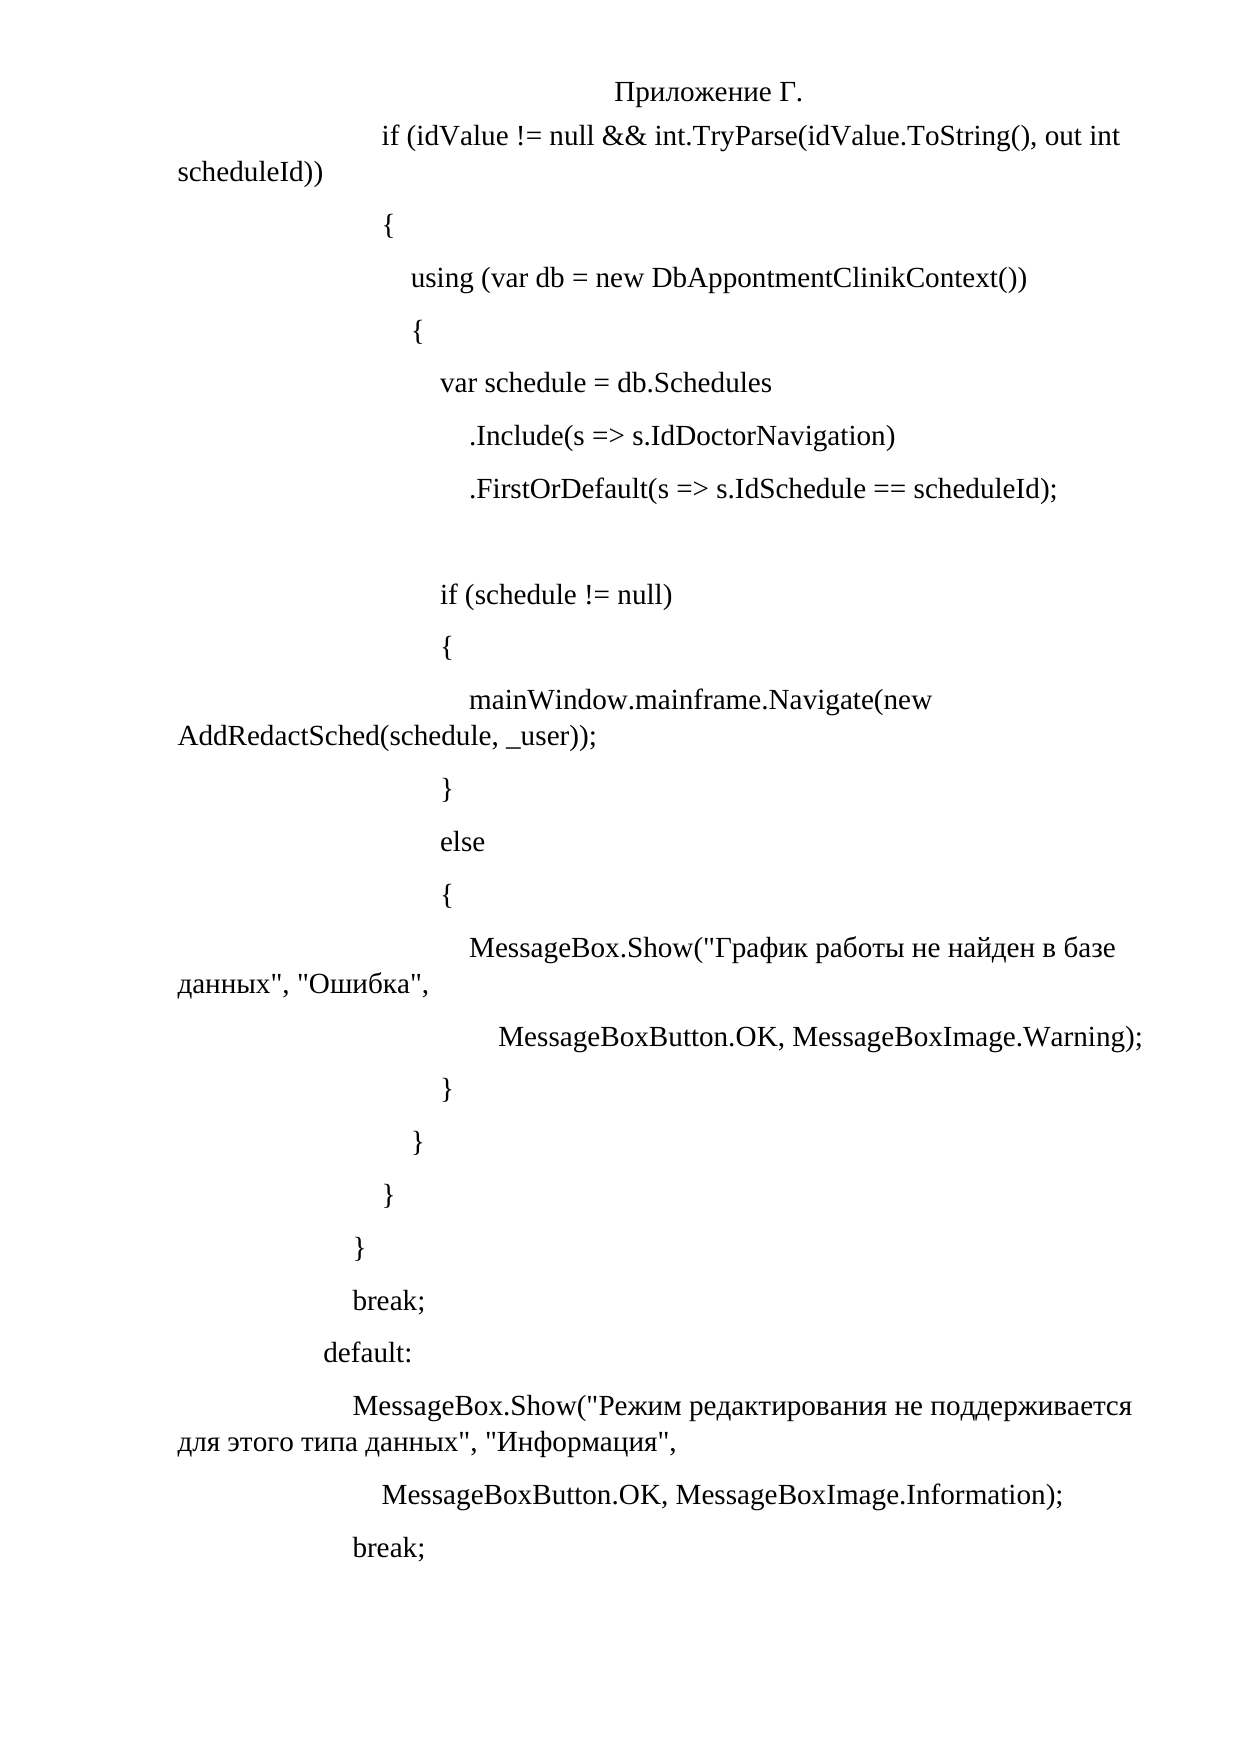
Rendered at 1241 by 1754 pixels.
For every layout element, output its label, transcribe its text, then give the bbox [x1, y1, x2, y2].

text MessageBox.Show("График работы не найден в базе данных", "Ошибка", [177, 930, 1181, 999]
text MessageBox.Show("Режим редактирования не поддерживается для этого типа данных", "Информация", [177, 1388, 1181, 1458]
text var schedule = db.Schedules [177, 366, 1181, 399]
text using (var db = new DbAppontmentClinikContext()) [177, 260, 1181, 293]
text { [177, 877, 1181, 911]
text } [177, 1072, 1181, 1105]
text MessageBoxButton.OK, MessageBoxImage.Warning); [177, 1019, 1181, 1052]
text } [177, 771, 1181, 805]
text { [177, 207, 1181, 241]
text break; [177, 1283, 1181, 1316]
text MessageBoxButton.OK, MessageBoxImage.Information); [177, 1477, 1181, 1511]
text default: [177, 1336, 1181, 1369]
text .FirstOrDefault(s => s.IdSсhedule == scheduleId); [177, 471, 1181, 505]
text break; [177, 1530, 1181, 1564]
text } [177, 1230, 1181, 1263]
text { [177, 313, 1181, 346]
text .Include(s => s.IdDoctorNavigation) [177, 418, 1181, 452]
text if (idValue != null && int.TryParse(idValue.ToString(), out int scheduleId)) [177, 118, 1181, 188]
text mainWindow.mainframe.Navigate(new AddRedactSched(schedule, _user)); [177, 682, 1181, 752]
text { [177, 629, 1181, 663]
text } [177, 1177, 1181, 1211]
text if (schedule != null) [177, 577, 1181, 610]
text } [177, 1124, 1181, 1158]
text else [177, 824, 1181, 858]
